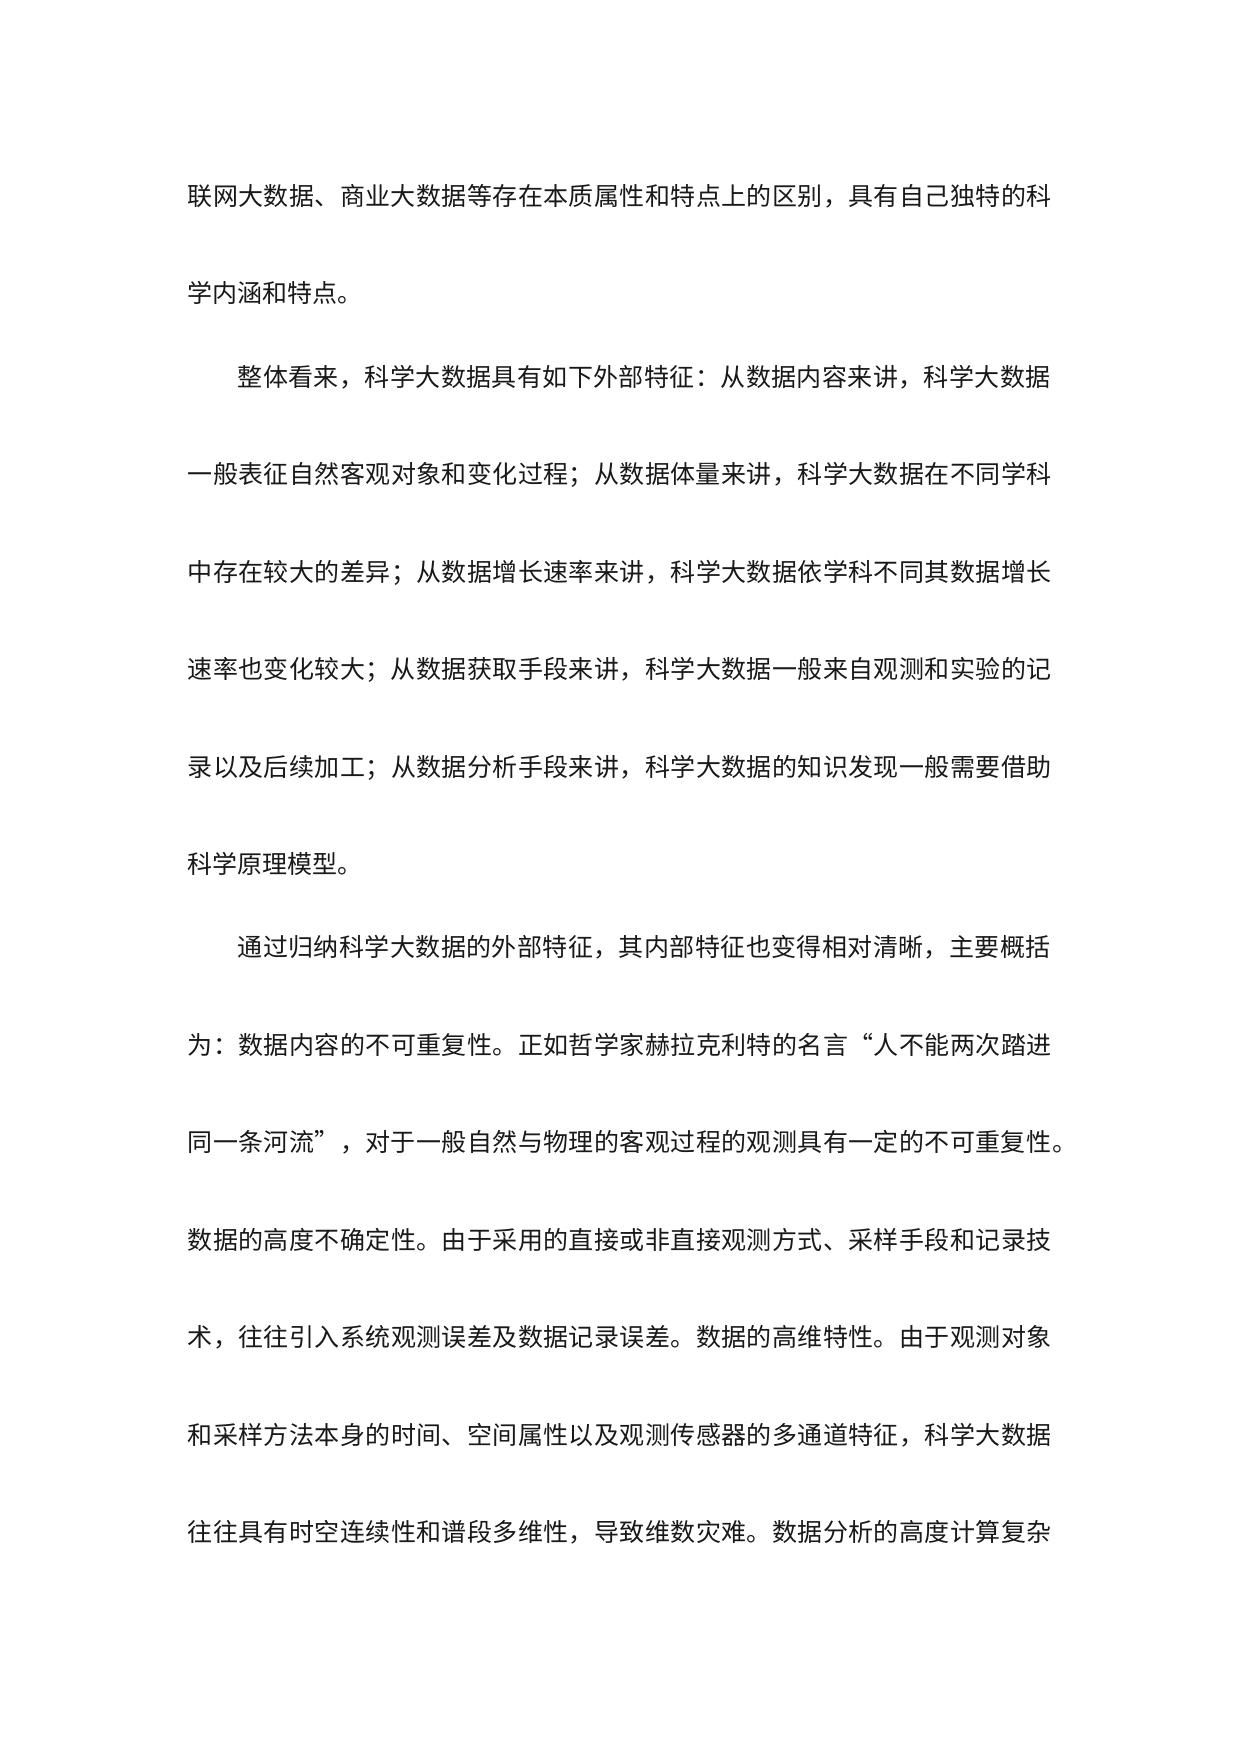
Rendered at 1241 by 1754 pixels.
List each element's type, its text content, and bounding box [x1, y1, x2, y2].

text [187, 162, 1053, 324]
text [187, 913, 1053, 1563]
text 整体看来，科学大数据具有如下外部特征：从数据内容来讲，科学大数据一般表征自然客观对象和变化过程；从数据体量来讲，科学大数据在不同学科中存在较大的差异；从数据增长速率来讲，科学大数据依学科不同其数据增长速率也变化较大；从数据获取手段来讲，科学大数据一般来自观测和实验的记录以及后续加工；从数据分析手段来讲，科学大数据的知识发现一般需要借助科学原理模型。 [187, 343, 1053, 895]
